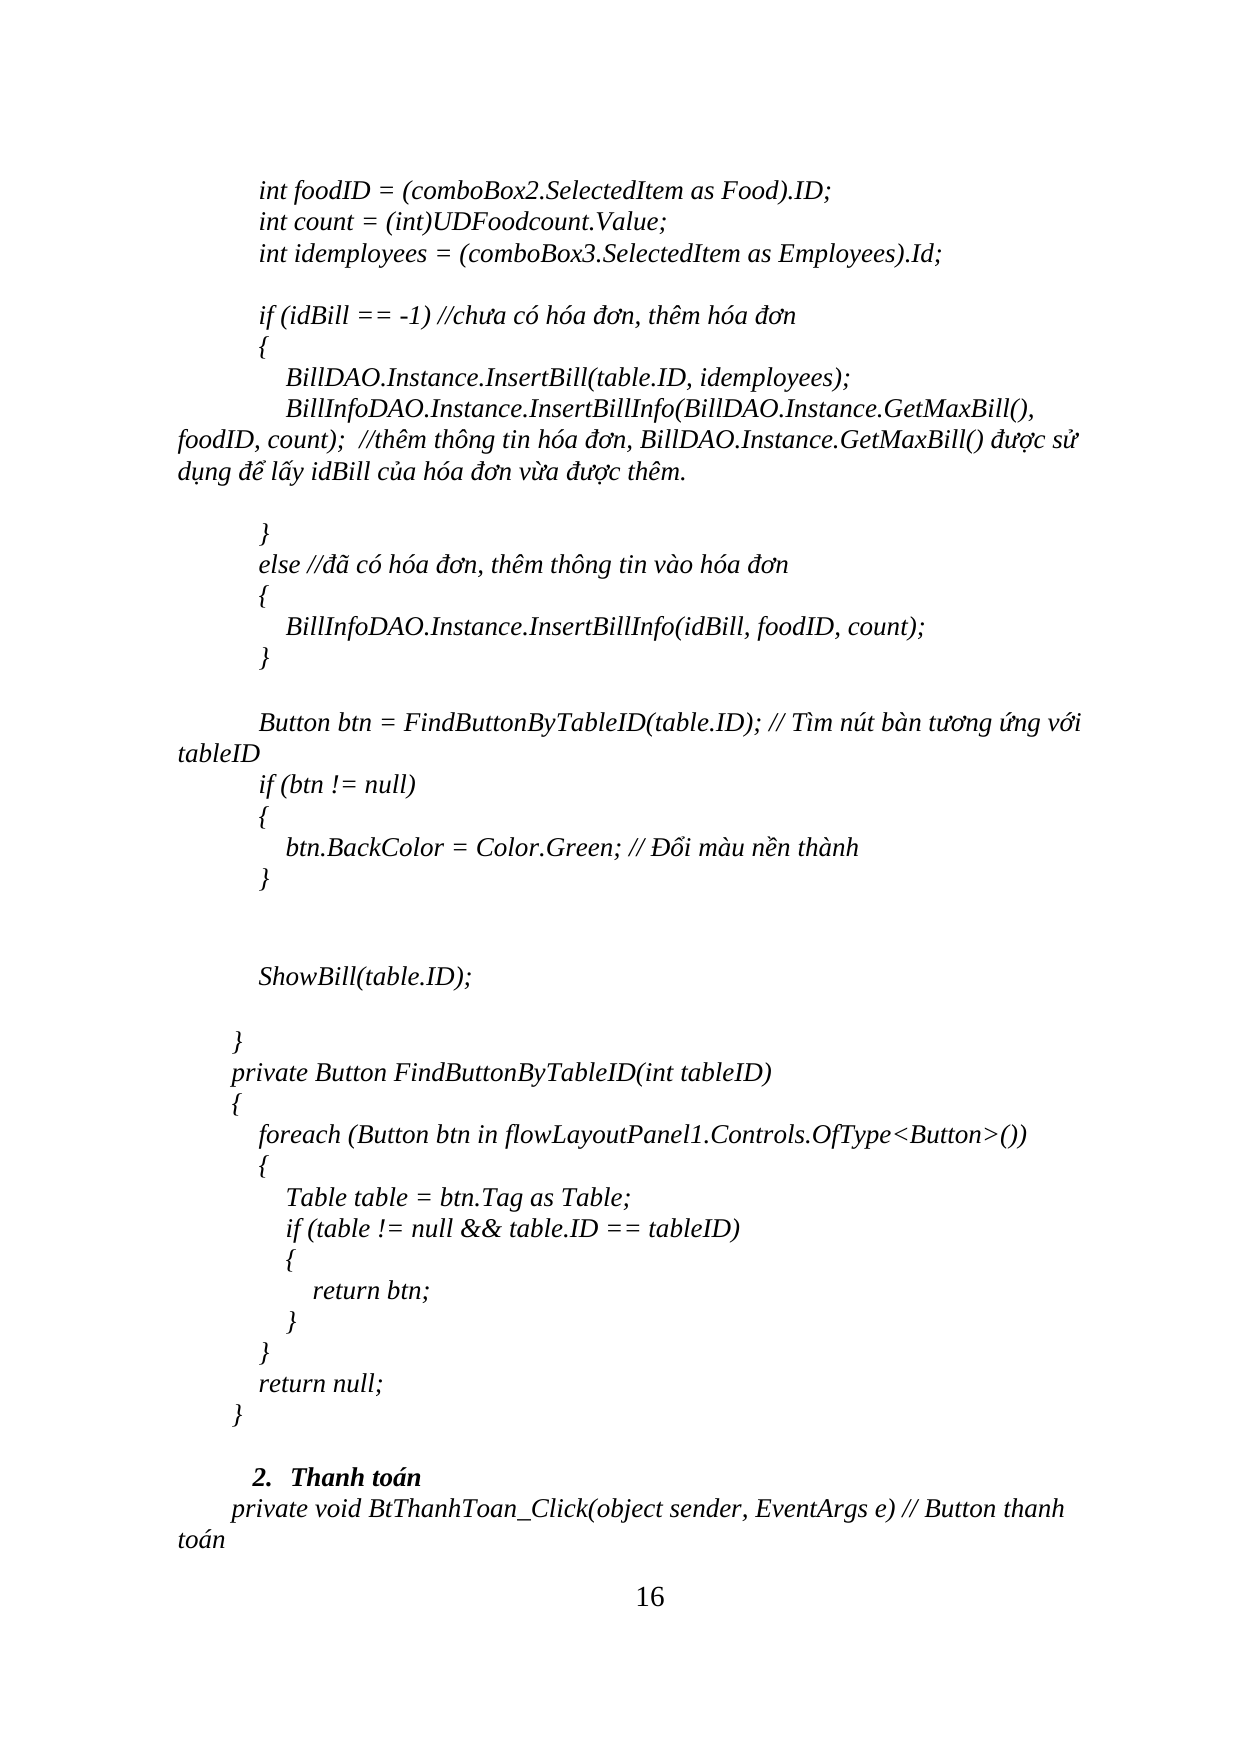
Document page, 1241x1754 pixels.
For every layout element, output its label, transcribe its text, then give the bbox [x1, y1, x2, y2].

text } [177, 1305, 1122, 1336]
text } [177, 1025, 1122, 1056]
text { [177, 1243, 1122, 1274]
text } [177, 642, 1122, 673]
text foreach (Button btn in flowLayoutPanel1.Controls.OfType<Button>()) [177, 1118, 1122, 1149]
text int idemployees = (comboBox3.SelectedItem as Employees).Id; [177, 237, 1122, 268]
text Button btn = FindButtonByTableID(table.ID); // Tìm nút bàn tương ứng với tableID [177, 706, 1122, 768]
text int count = (int)UDFoodcount.Value; [177, 206, 1122, 237]
text btn.BackColor = Color.Green; // Đổi màu nền thành [177, 831, 1122, 862]
text { [177, 1149, 1122, 1181]
text BillDAO.Instance.InsertBill(table.ID, idemployees); [177, 361, 1122, 392]
text { [177, 1087, 1122, 1118]
text if (table != null && table.ID == tableID) [177, 1212, 1122, 1243]
text if (idBill == -1) //chưa có hóa đơn, thêm hóa đơn [177, 299, 1122, 330]
text { [177, 330, 1122, 361]
text if (btn != null) [177, 768, 1122, 800]
text BillInfoDAO.Instance.InsertBillInfo(BillDAO.Instance.GetMaxBill(), foodID, count); //thêm thông tin hóa đơn, BillDAO.Instance.GetMaxBill() được sử dụng để lấy idBill của hóa đơn vừa được thêm. [177, 392, 1122, 486]
text Table table = btn.Tag as Table; [177, 1181, 1122, 1212]
text int foodID = (comboBox2.SelectedItem as Food).ID; [177, 174, 1122, 206]
text } [177, 517, 1122, 548]
text return btn; [177, 1274, 1122, 1305]
text { [177, 579, 1122, 610]
text private void BtThanhToan_Click(object sender, EventArgs e) // Button thanh toán [177, 1492, 1122, 1554]
list Thanh toán [252, 1461, 1122, 1492]
text ShowBill(table.ID); [177, 960, 1122, 991]
text private Button FindButtonByTableID(int tableID) [177, 1056, 1122, 1087]
text BillInfoDAO.Instance.InsertBillInfo(idBill, foodID, count); [177, 610, 1122, 642]
text } [177, 862, 1122, 893]
text } [177, 1336, 1122, 1367]
text { [177, 800, 1122, 831]
text return null; [177, 1367, 1122, 1399]
text else //đã có hóa đơn, thêm thông tin vào hóa đơn [177, 548, 1122, 579]
text } [177, 1399, 1122, 1430]
